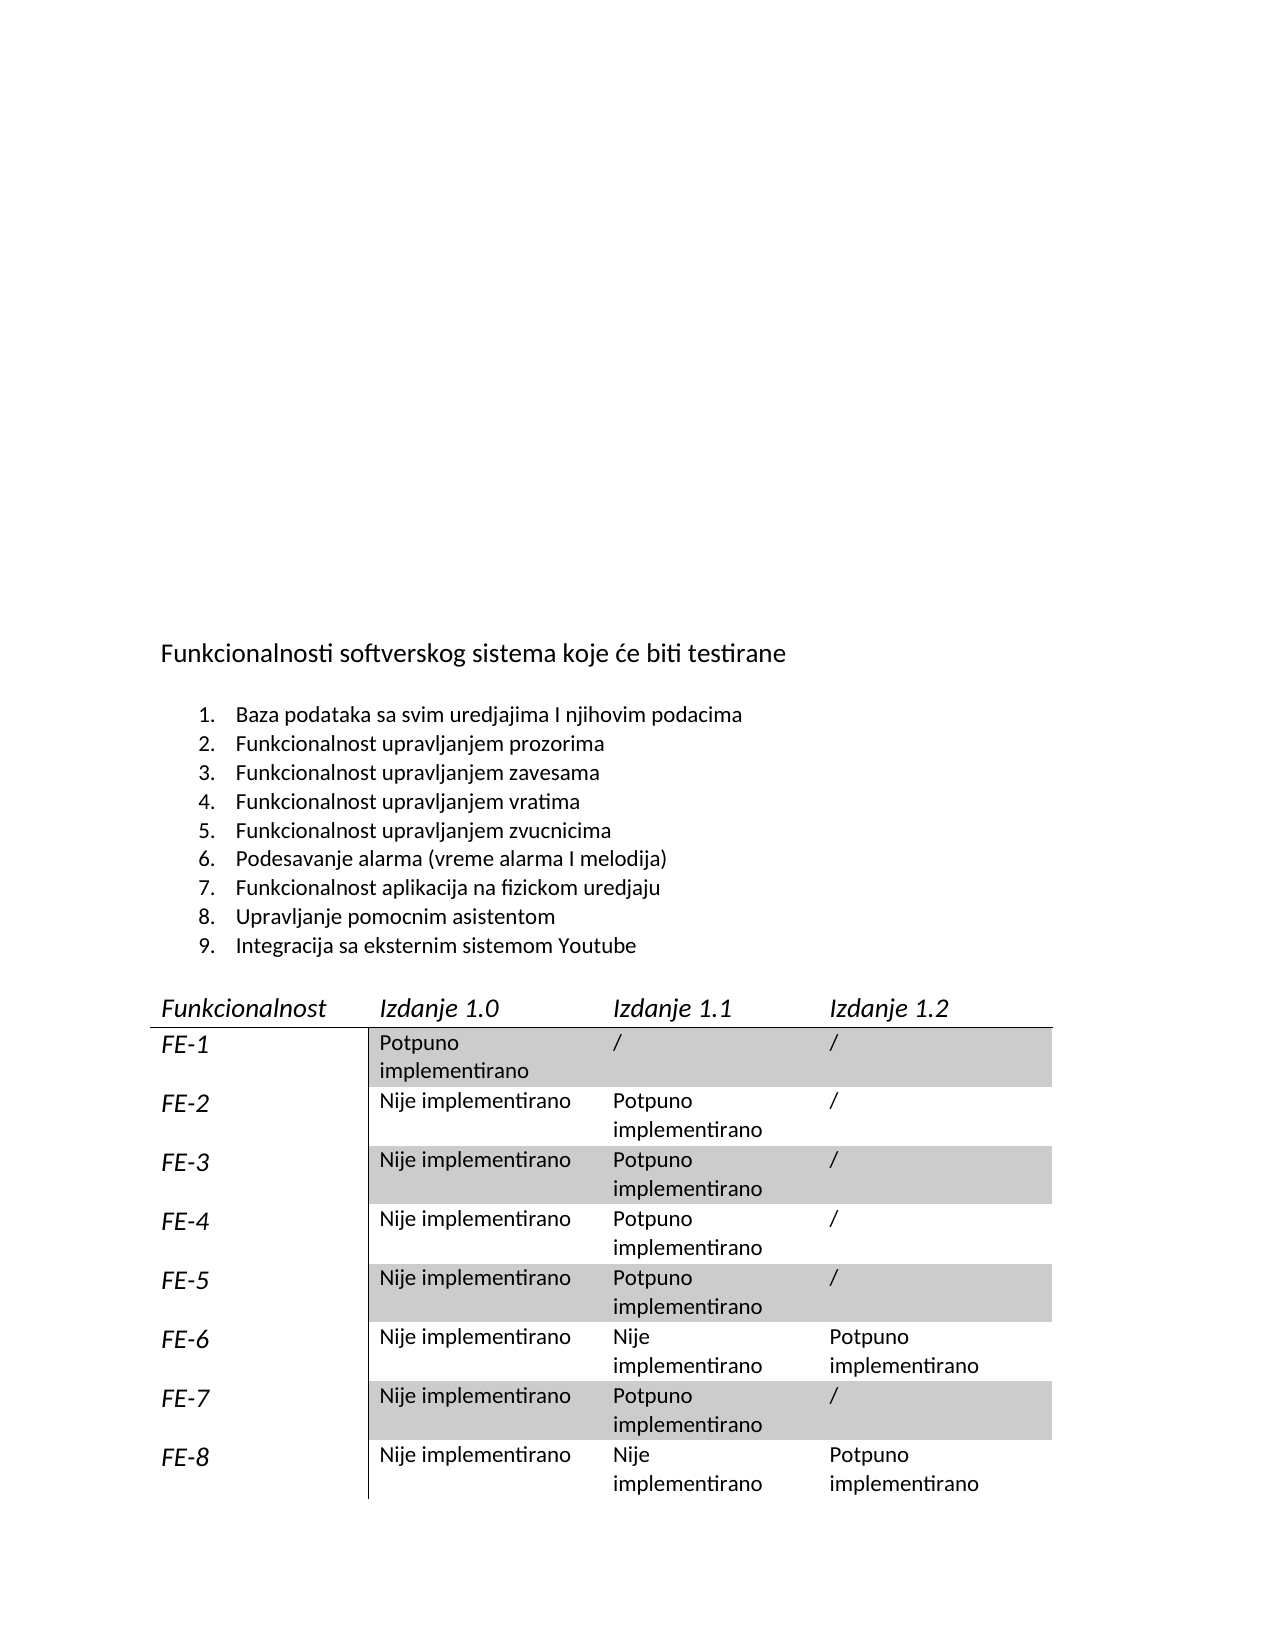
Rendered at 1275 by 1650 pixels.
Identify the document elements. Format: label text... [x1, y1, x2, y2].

table_cell / [818, 1264, 1052, 1322]
table_header Funkcionalnost [150, 992, 368, 1027]
table_cell Potpuno implementirano [369, 1028, 602, 1087]
table_cell / [818, 1028, 1052, 1087]
table_cell Potpuno implementirano [602, 1264, 818, 1322]
subtitle Funkcionalnosti softverskog sistema koje će biti testirane [161, 636, 1113, 669]
table_cell FE-4 [150, 1205, 368, 1263]
table_cell FE-6 [150, 1323, 368, 1381]
table_cell / [818, 1381, 1052, 1440]
table_cell Potpuno implementirano [602, 1381, 818, 1440]
table_cell Potpuno implementirano [602, 1205, 818, 1263]
table_cell FE-3 [150, 1146, 368, 1204]
table_cell Nije implementirano [369, 1440, 602, 1499]
table_cell FE-7 [150, 1381, 368, 1440]
table_cell Nije implementirano [369, 1381, 602, 1440]
list Funkcionalnost upravljanjem vratima [198, 787, 1113, 815]
table_cell Potpuno implementirano [818, 1323, 1052, 1381]
table_cell FE-1 [150, 1028, 368, 1087]
list Integracija sa eksternim sistemom Youtube [198, 931, 1113, 959]
table_cell / [818, 1087, 1052, 1146]
table_cell / [602, 1028, 818, 1087]
table_cell Nije implementirano [602, 1323, 818, 1381]
table_cell Nije implementirano [369, 1087, 602, 1146]
list Upravljanje pomocnim asistentom [198, 902, 1113, 930]
table_cell Potpuno implementirano [602, 1146, 818, 1204]
table_cell Nije implementirano [369, 1323, 602, 1381]
list Funkcionalnost upravljanjem zvucnicima [198, 816, 1113, 844]
table_header Izdanje 1.0 [368, 992, 602, 1027]
table_cell FE-2 [150, 1087, 368, 1146]
table_cell Potpuno implementirano [602, 1087, 818, 1146]
list Funkcionalnost upravljanjem zavesama [198, 758, 1113, 786]
list Funkcionalnost upravljanjem prozorima [198, 729, 1113, 757]
table_cell FE-5 [150, 1264, 368, 1322]
list Funkcionalnost aplikacija na fizickom uredjaju [198, 873, 1113, 901]
table_cell Nije implementirano [369, 1205, 602, 1263]
table_cell FE-8 [150, 1440, 368, 1499]
table_cell Nije implementirano [602, 1440, 818, 1499]
table_cell / [818, 1205, 1052, 1263]
table_header Izdanje 1.1 [602, 992, 818, 1027]
table_header Izdanje 1.2 [818, 992, 1052, 1027]
table_cell Potpuno implementirano [818, 1440, 1052, 1499]
table_cell Nije implementirano [369, 1146, 602, 1204]
list Baza podataka sa svim uredjajima I njihovim podacima [198, 700, 1113, 728]
table_cell Nije implementirano [369, 1264, 602, 1322]
list Podesavanje alarma (vreme alarma I melodija) [198, 844, 1113, 873]
table_cell / [818, 1146, 1052, 1204]
